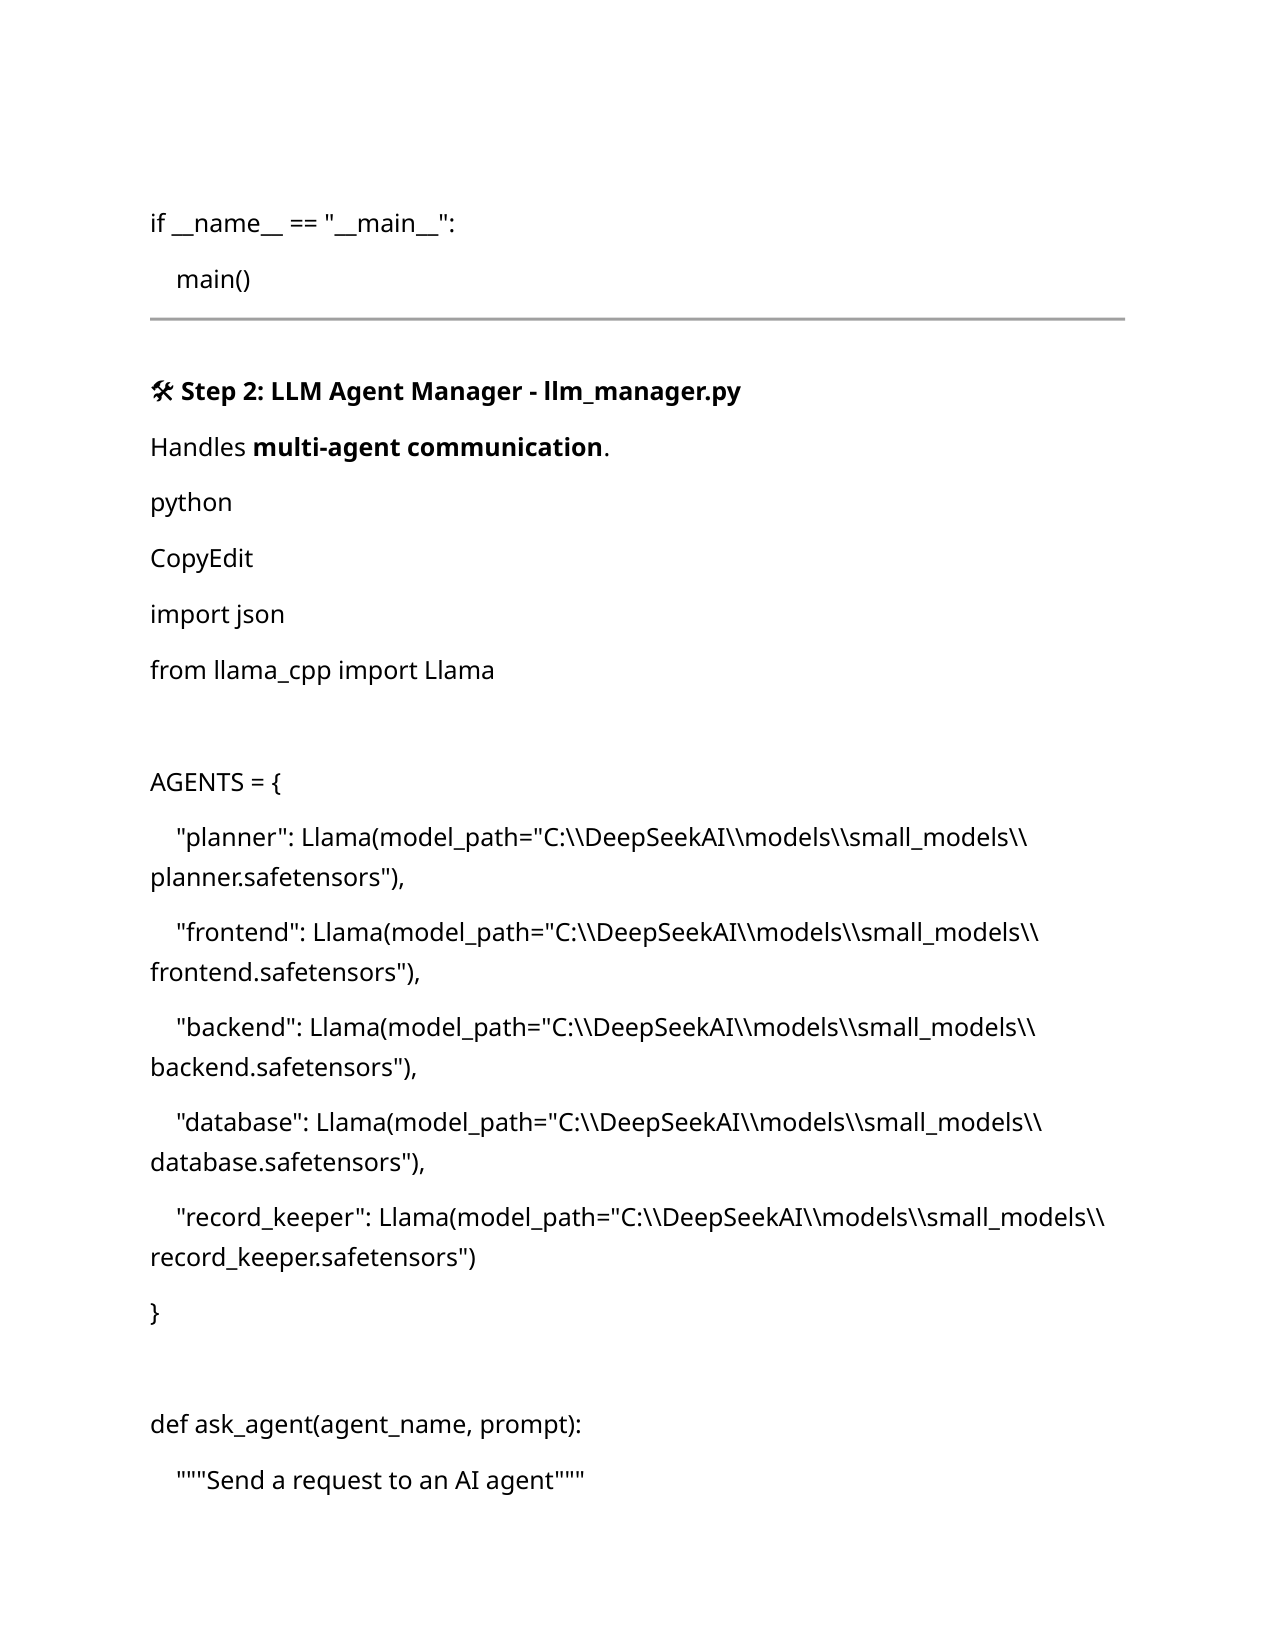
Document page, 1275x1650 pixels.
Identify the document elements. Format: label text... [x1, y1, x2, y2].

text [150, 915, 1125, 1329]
text python [150, 485, 1125, 519]
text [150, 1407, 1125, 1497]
text main() [150, 262, 1125, 296]
text AGENTS = { [150, 764, 1125, 798]
text Handles multi-agent communication. [150, 429, 1125, 463]
text from llama_cpp import Llama [150, 652, 1125, 687]
text if __name__ == "__main__": [150, 206, 1125, 240]
text "planner": Llama(model_path="C:\\DeepSeekAI\\models\\small_models\\planner.safetensors"), [150, 820, 1125, 893]
text CopyEdit [150, 541, 1125, 575]
text 🛠️ Step 2: LLM Agent Manager - llm_manager.py [150, 373, 1125, 407]
text import json [150, 597, 1125, 631]
